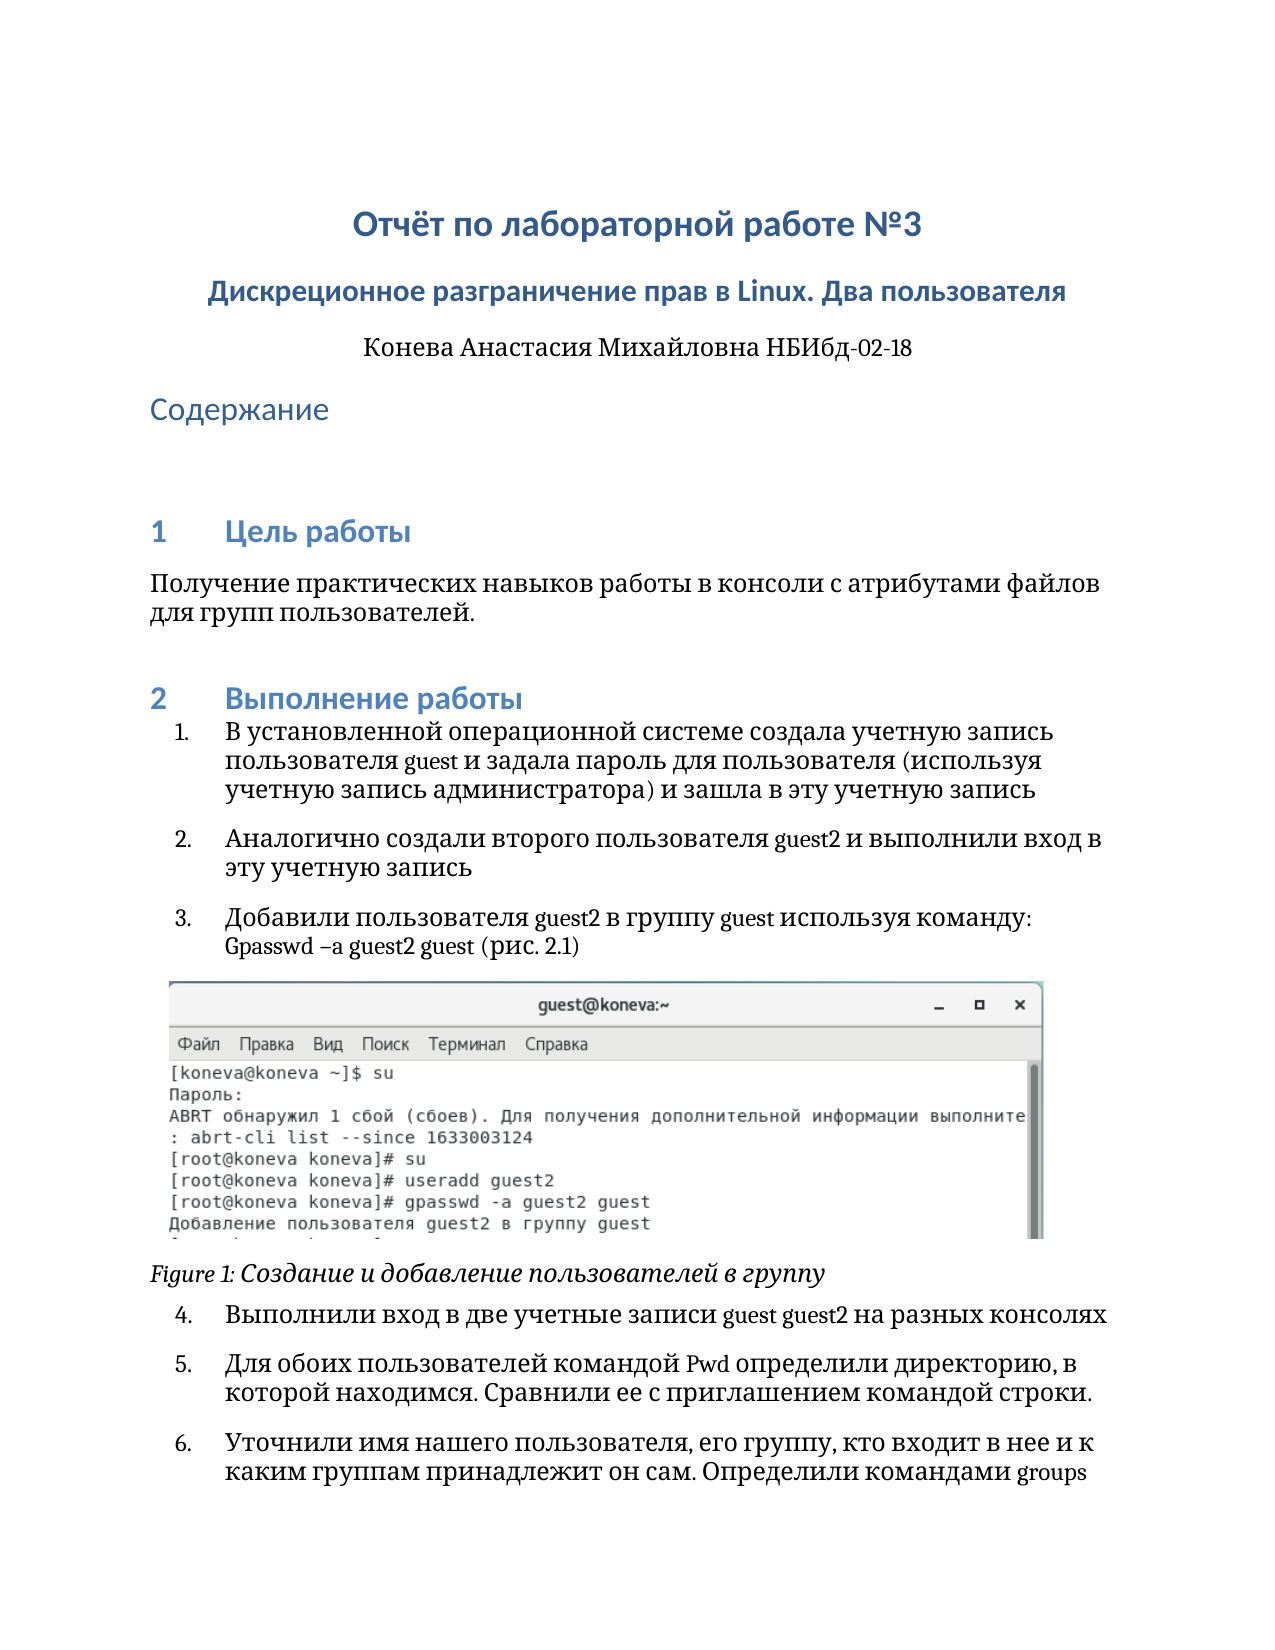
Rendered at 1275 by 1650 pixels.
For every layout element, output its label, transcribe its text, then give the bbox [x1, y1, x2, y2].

text Получение практических навыков работы в консоли с атрибутами файлов для групп пользователей. [150, 570, 1125, 627]
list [175, 1429, 1125, 1486]
title Отчёт по лабораторной работе №3 [150, 200, 1125, 246]
list Выполнили вход в две учетные записи guest guest2 на разных консолях [175, 1301, 1125, 1329]
text Figure 1: Создание и добавление пользователей в группу [150, 1259, 1125, 1288]
list В установленной операционной системе создала учетную запись пользователя guest и задала пароль для пользователя (используя учетную запись администратора) и зашла в эту учетную запись [175, 718, 1125, 804]
list Добавили пользователя guest2 в группу guest используя команду: Gpasswd –a guest2 guest (рис. 2.1) [175, 903, 1125, 961]
subtitle 2 Выполнение работы [150, 677, 1125, 718]
subtitle 1 Цель работы [150, 510, 1125, 551]
subtitle Дискреционное разграничение прав в Linux. Два пользователя [150, 271, 1125, 309]
picture [168, 981, 1044, 1239]
text Конева Анастасия Михайловна НБИбд-02-18 [150, 334, 1125, 363]
list Для обоих пользователей командой Pwd определили директорию, в которой находимся. Сравнили ее с приглашением командой строки. [175, 1350, 1125, 1408]
list Аналогично создали второго пользователя guest2 и выполнили вход в эту учетную запись [175, 825, 1125, 883]
